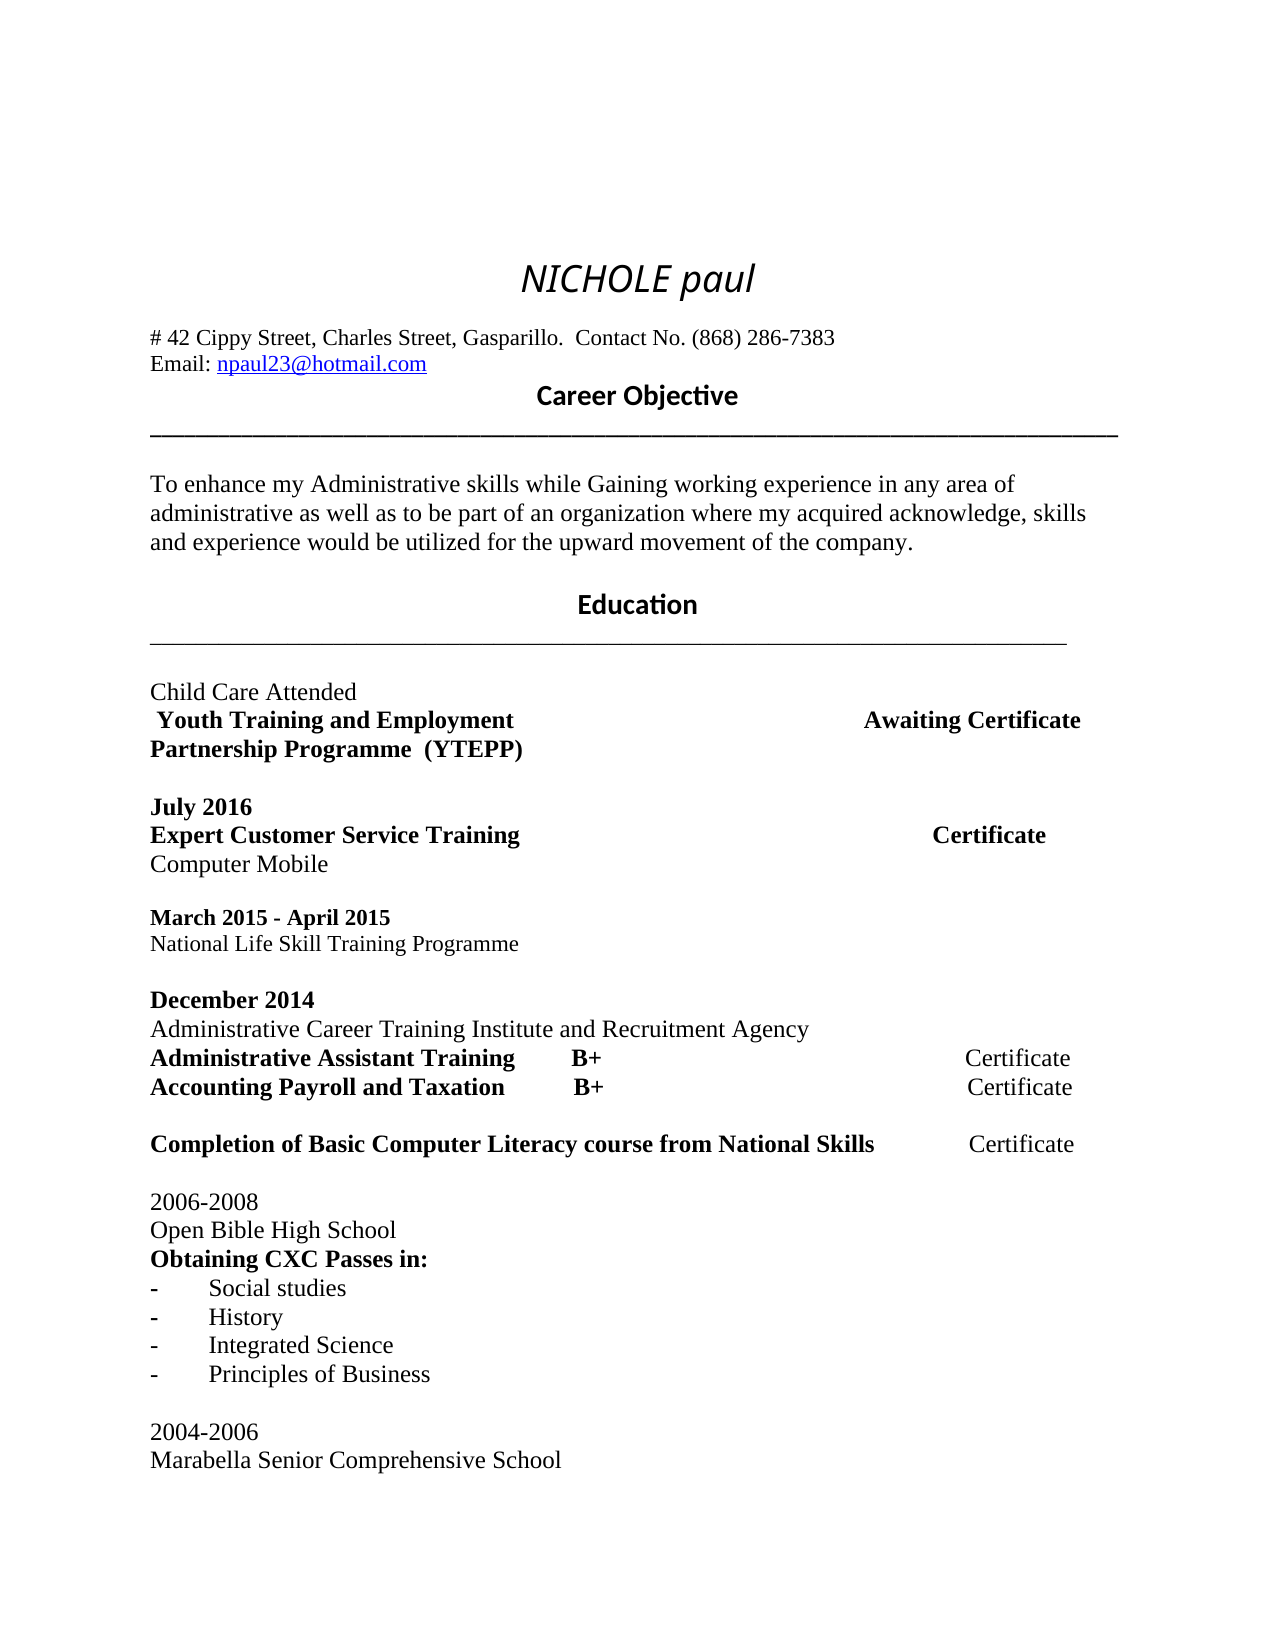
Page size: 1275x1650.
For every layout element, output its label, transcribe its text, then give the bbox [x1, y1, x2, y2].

text Marabella Senior Comprehensive School [150, 1446, 1125, 1474]
text Child Care Attended [150, 677, 1125, 705]
text December 2014 [150, 986, 1125, 1014]
text - Principles of Business [150, 1359, 1125, 1388]
text Education [150, 586, 1125, 621]
text To enhance my Administrative skills while Gaining working experience in any area of administrative as well as to be part of an organization where my acquired acknowledge, skills and experience would be utilized for the upward movement of the company. [150, 469, 1125, 555]
text Administrative Career Training Institute and Recruitment Agency [150, 1014, 1125, 1043]
text Completion of Basic Computer Literacy course from National Skills Certificate [150, 1129, 1125, 1158]
text Youth Training and Employment Awaiting Certificate [150, 705, 1125, 734]
text Accounting Payroll and Taxation B+ Certificate [150, 1072, 1125, 1101]
text 2004-2006 [150, 1417, 1125, 1446]
text Obtaining CXC Passes in: [150, 1244, 1125, 1273]
text - History [150, 1302, 1125, 1331]
text - Social studies [150, 1273, 1125, 1302]
text Open Bible High School [150, 1216, 1125, 1244]
text Career Objective [150, 377, 1125, 412]
text Expert Customer Service Training Certificate [150, 820, 1125, 849]
text _____________________________________________________________________________________ [150, 412, 1125, 440]
text 2006-2008 [150, 1187, 1125, 1216]
text Partnership Programme (YTEPP) [150, 734, 1125, 763]
text National Life Skill Training Programme [150, 931, 1125, 957]
text Email: npaul23@hotmail.com [150, 350, 1125, 377]
text ________________________________________________________________________________ [150, 621, 1125, 648]
text March 2015 - April 2015 [150, 904, 1125, 931]
text Computer Mobile [150, 849, 1125, 878]
text - Integrated Science [150, 1331, 1125, 1359]
text July 2016 [150, 792, 1125, 820]
text # 42 Cippy Street, Charles Street, Gasparillo. Contact No. (868) 286-7383 [150, 324, 1125, 350]
text NICHOLE paul [150, 252, 1125, 303]
text Administrative Assistant Training B+ Certificate [150, 1043, 1125, 1072]
